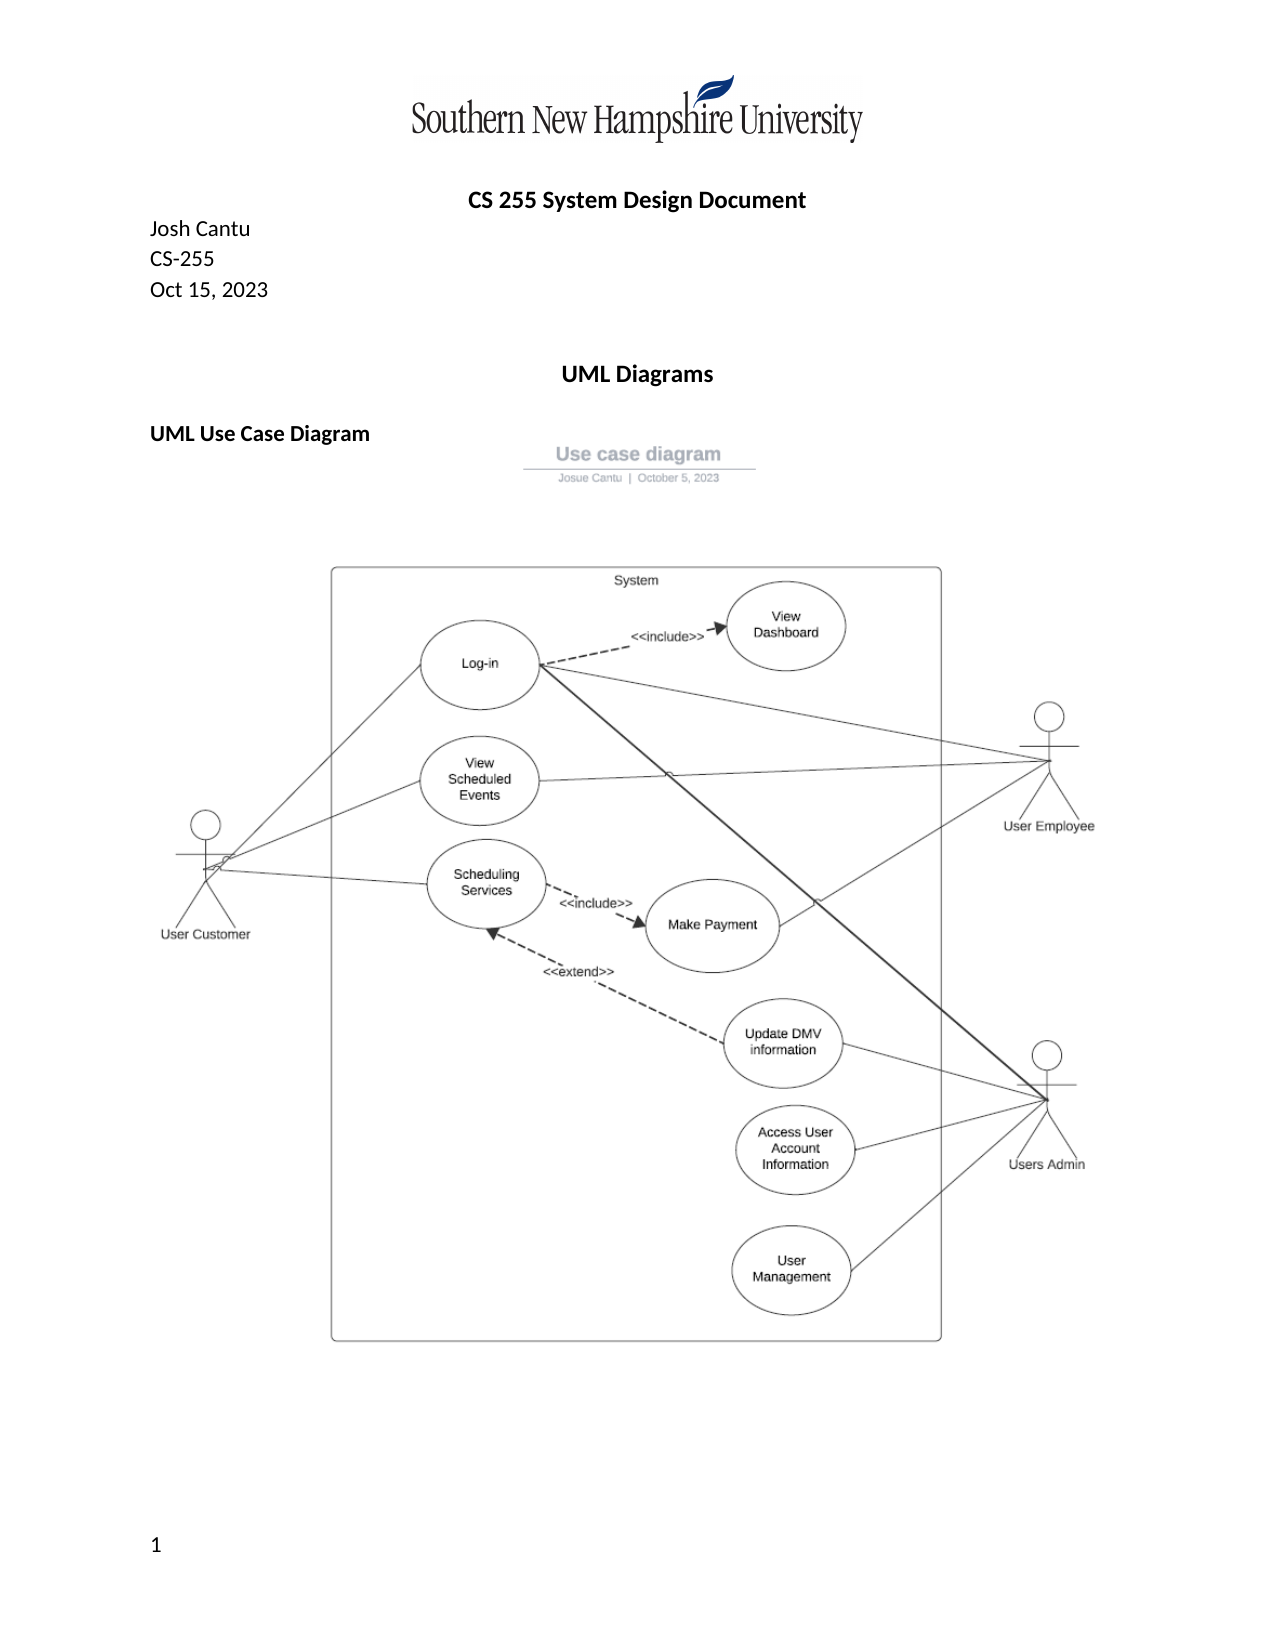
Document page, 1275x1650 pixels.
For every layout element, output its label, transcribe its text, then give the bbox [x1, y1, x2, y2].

text Oct 15, 2023 [150, 275, 1125, 303]
subtitle UML Diagrams [150, 358, 1125, 388]
subtitle UML Use Case Diagram [150, 419, 1125, 446]
subtitle CS 255 System Design Document [150, 184, 1125, 214]
picture [412, 75, 863, 143]
text CS-255 [150, 244, 1125, 273]
picture [150, 446, 1125, 1418]
text Josh Cantu [150, 214, 1125, 242]
